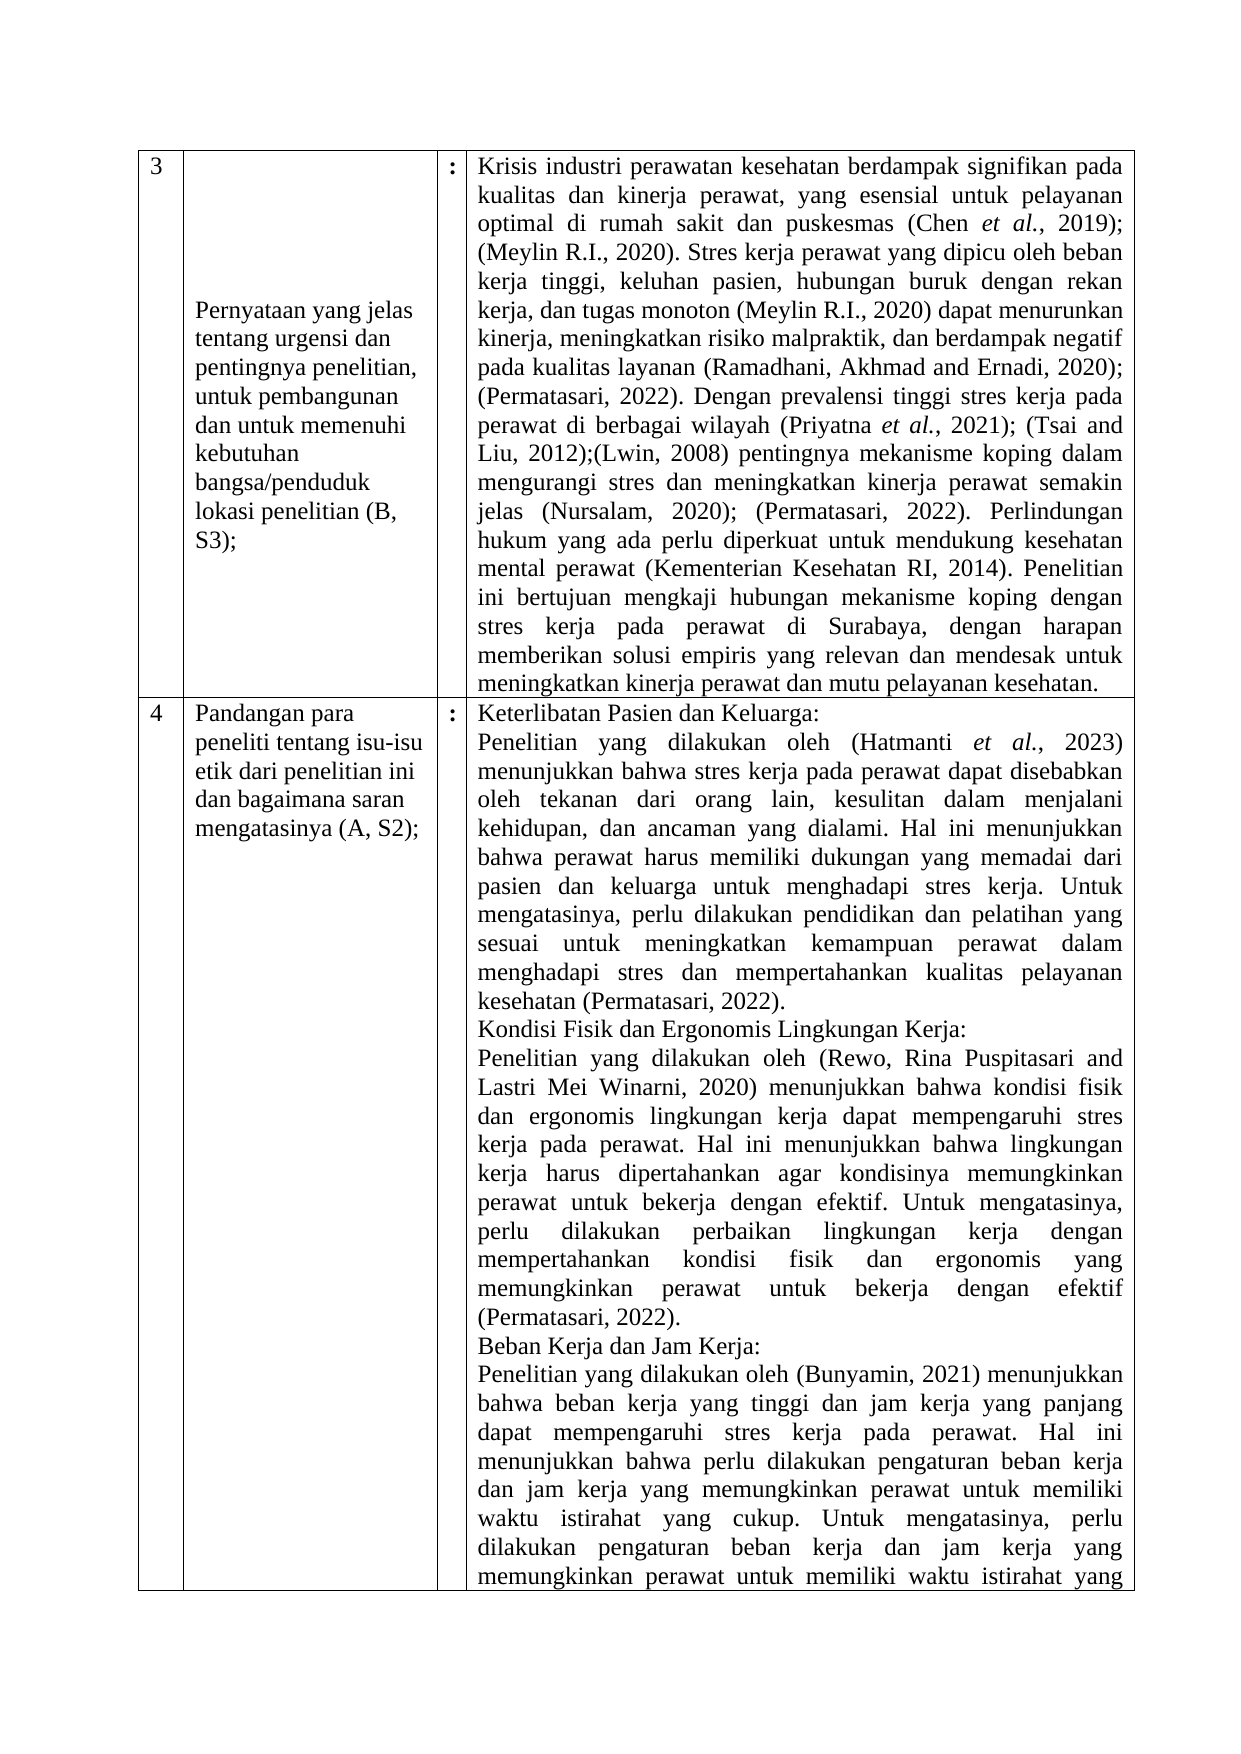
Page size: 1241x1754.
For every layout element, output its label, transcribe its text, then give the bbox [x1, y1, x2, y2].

table_header 3 [139, 151, 183, 697]
table_cell 4 [139, 698, 183, 1589]
table_header : [438, 151, 466, 697]
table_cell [184, 698, 437, 1589]
table_cell : [438, 698, 466, 1589]
table_header Krisis industri perawatan kesehatan berdampak signifikan pada kualitas dan kinerja perawat, yang esensial untuk pelayanan optimal di rumah sakit dan puskesmas (Chen et al., 2019); (Meylin R.I., 2020). Stres kerja perawat yang dipicu oleh beban kerja tinggi, keluhan pasien, hubungan buruk dengan rekan kerja, dan tugas monoton (Meylin R.I., 2020) dapat menurunkan kinerja, meningkatkan risiko malpraktik, dan berdampak negatif pada kualitas layanan (Ramadhani, Akhmad and Ernadi, 2020); (Permatasari, 2022). Dengan prevalensi tinggi stres kerja pada perawat di berbagai wilayah (Priyatna et al., 2021); (Tsai and Liu, 2012);(Lwin, 2008) pentingnya mekanisme koping dalam mengurangi stres dan meningkatkan kinerja perawat semakin jelas (Nursalam, 2020); (Permatasari, 2022). Perlindungan hukum yang ada perlu diperkuat untuk mendukung kesehatan mental perawat (Kementerian Kesehatan RI, 2014). Penelitian ini bertujuan mengkaji hubungan mekanisme koping dengan stres kerja pada perawat di Surabaya, dengan harapan memberikan solusi empiris yang relevan dan mendesak untuk meningkatkan kinerja perawat dan mutu pelayanan kesehatan. [467, 151, 1134, 697]
table_header Pernyataan yang jelas tentang urgensi dan pentingnya penelitian, untuk pembangunan dan untuk memenuhi kebutuhan bangsa/penduduk lokasi penelitian (B, S3); [184, 151, 437, 697]
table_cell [467, 698, 1134, 1589]
